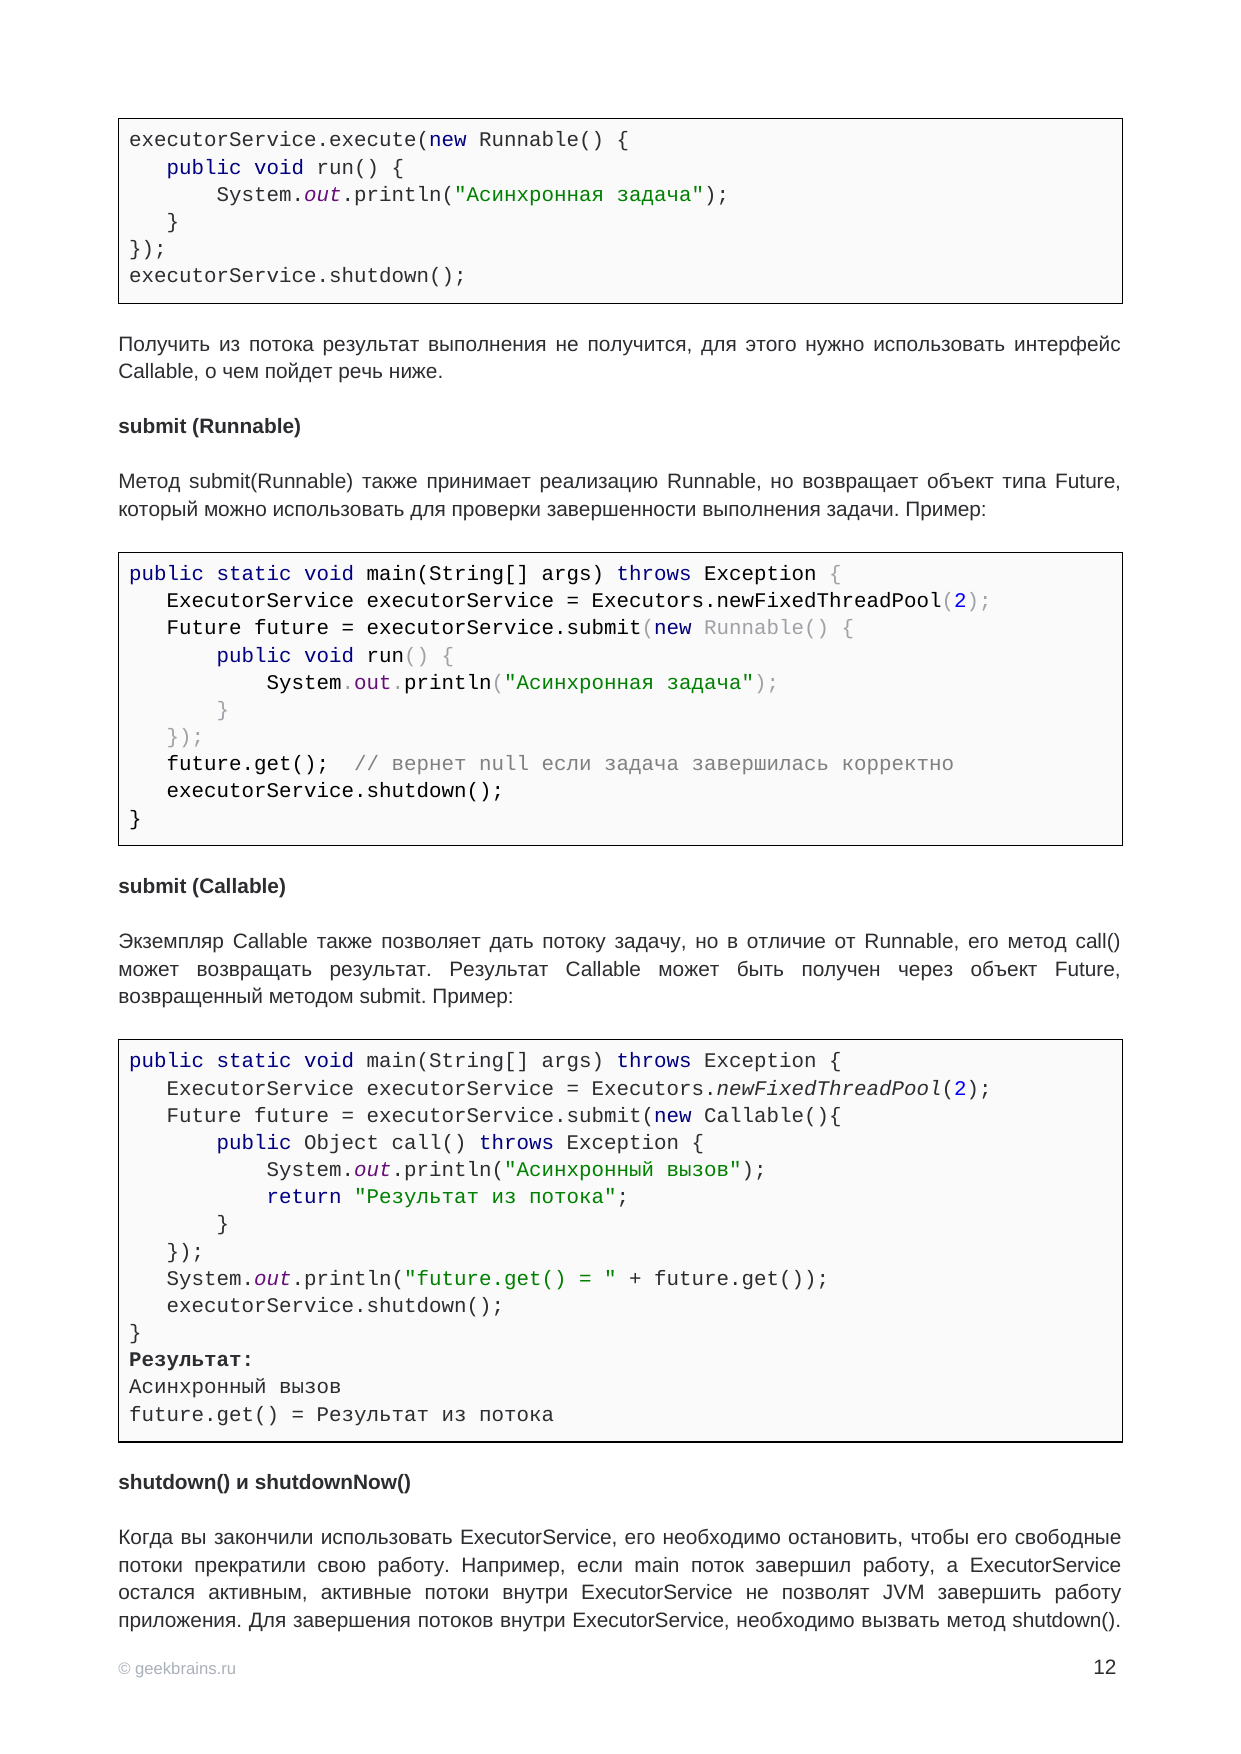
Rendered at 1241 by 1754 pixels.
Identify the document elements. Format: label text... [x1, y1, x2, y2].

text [118, 1525, 1122, 1631]
table_header public static void main(String[] args) throws Exception { ExecutorService executorService = Executors.newFixedThreadPool(2); Future future = executorService.submit(new Runnable() { public void run() { System.out.println("Асинхронная задача"); } }); future.get(); // вернет null если задача завершилась корректно executorService.shutdown(); } [119, 553, 1122, 845]
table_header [119, 119, 1122, 303]
table_header public static void main(String[] args) throws Exception { ExecutorService executorService = Executors.newFixedThreadPool(2); Future future = executorService.submit(new Callable(){ public Object call() throws Exception { System.out.println("Асинхронный вызов"); return "Результат из потока"; } }); System.out.println("future.get() = " + future.get()); executorService.shutdown(); } Результат: Асинхронный вызов future.get() = Результат из потока [119, 1040, 1122, 1441]
text submit (Callable) [118, 874, 1122, 898]
text Экземпляр Callable также позволяет дать потоку задачу, но в отличие от Runnable, его метод call() может возвращать результат. Результат Callable может быть получен через объект Future, возвращенный методом submit. Пример: [118, 929, 1122, 1008]
text submit (Runnable) [118, 414, 1122, 438]
text shutdown() и shutdownNow() [118, 1470, 1122, 1494]
text Метод submit(Runnable) также принимает реализацию Runnable, но возвращает объект типа Future, который можно использовать для проверки завершенности выполнения задачи. Пример: [118, 469, 1122, 521]
text Получить из потока результат выполнения не получится, для этого нужно использовать интерфейс Callable, о чем пойдет речь ниже. [118, 332, 1122, 383]
